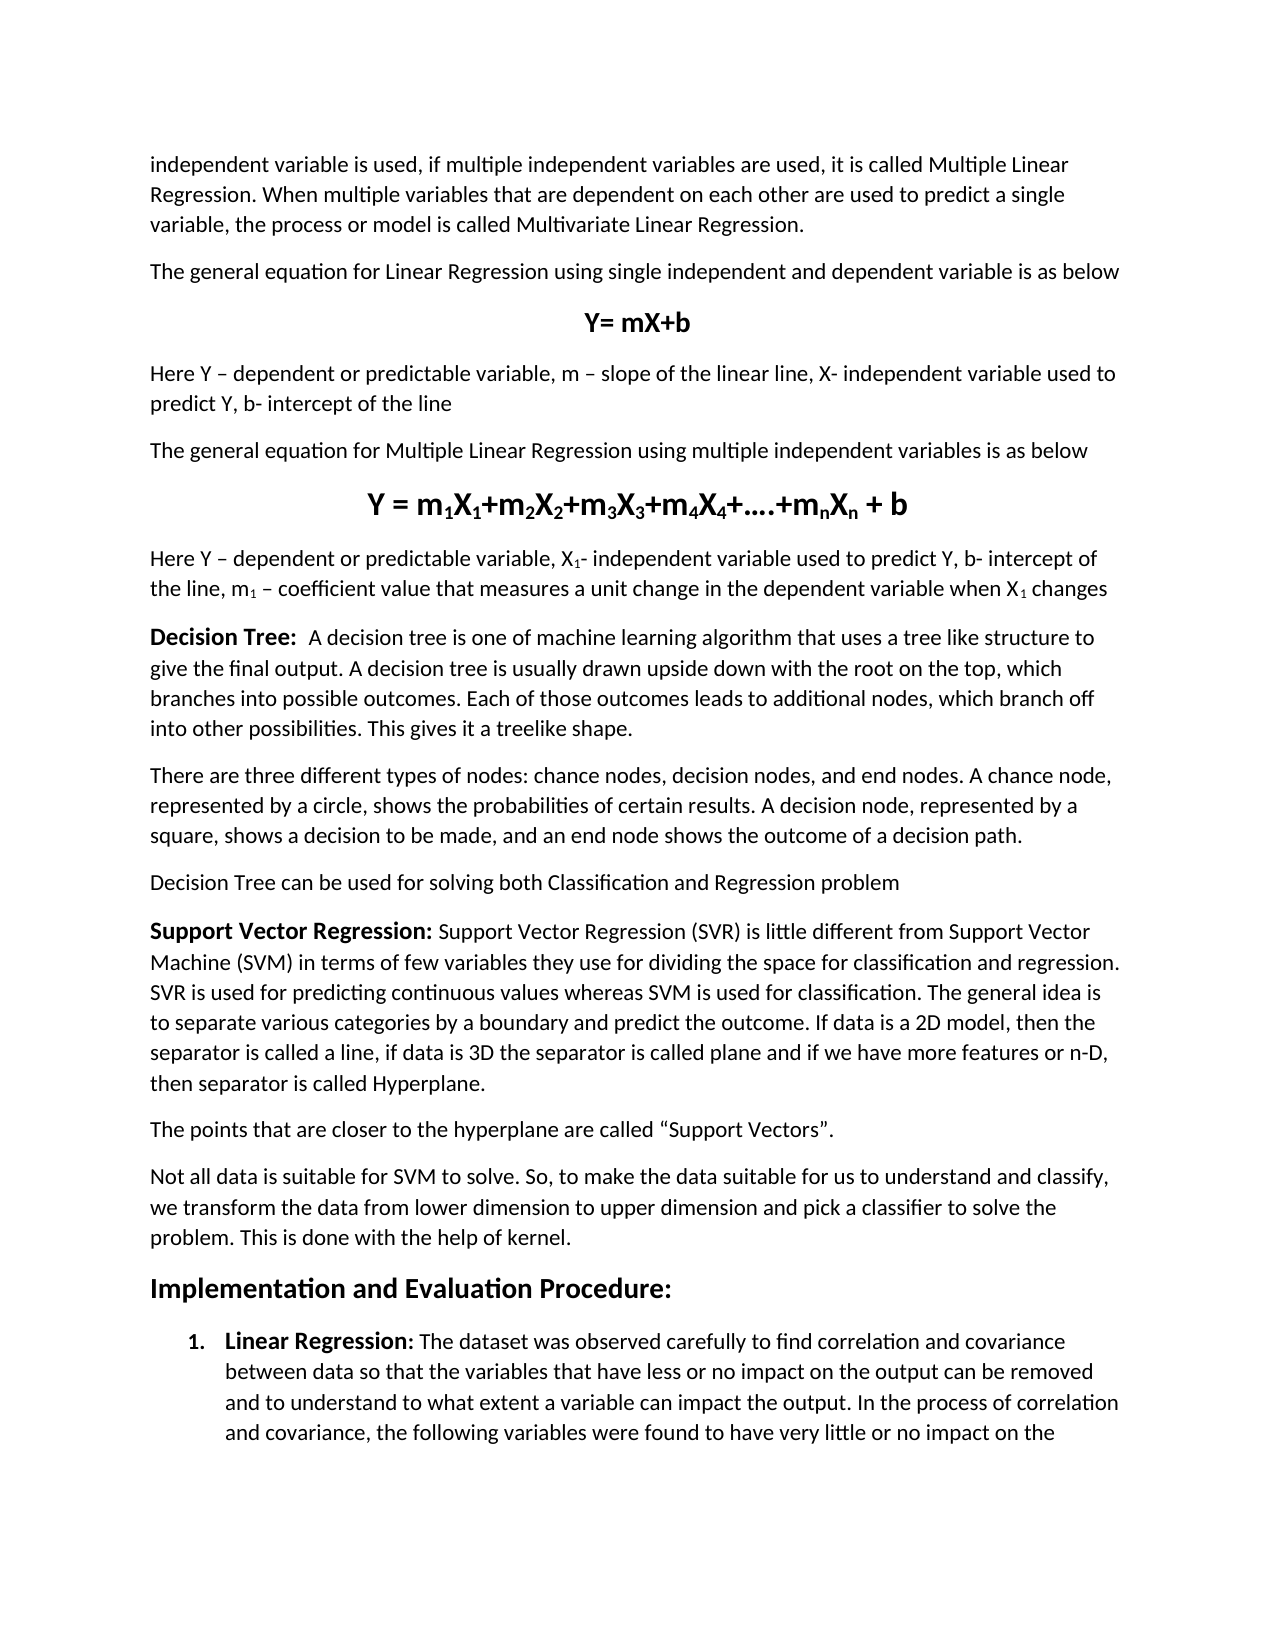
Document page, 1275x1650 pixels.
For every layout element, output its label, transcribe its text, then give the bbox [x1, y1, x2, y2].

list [187, 1325, 1125, 1446]
text The points that are closer to the hyperplane are called “Support Vectors”. [150, 1116, 1125, 1143]
text The general equation for Linear Regression using single independent and dependent variable is as below [150, 257, 1125, 285]
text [150, 150, 1125, 238]
text Decision Tree can be used for solving both Classification and Regression problem [150, 868, 1125, 896]
text Here Y – dependent or predictable variable, X1- independent variable used to predict Y, b- intercept of the line, m1 – coefficient value that measures a unit change in the dependent variable when X1 changes [150, 544, 1125, 602]
text Support Vector Regression: Support Vector Regression (SVR) is little different from Support Vector Machine (SVM) in terms of few variables they use for dividing the space for classification and regression. SVR is used for predicting continuous values whereas SVM is used for classification. The general idea is to separate various categories by a boundary and predict the outcome. If data is a 2D model, then the separator is called a line, if data is 3D the separator is called plane and if we have more features or n-D, then separator is called Hyperplane. [150, 915, 1125, 1097]
text Here Y – dependent or predictable variable, m – slope of the linear line, X- independent variable used to predict Y, b- intercept of the line [150, 359, 1125, 417]
text Implementation and Evaluation Procedure: [150, 1270, 1125, 1305]
text There are three different types of nodes: chance nodes, decision nodes, and end nodes. A chance node, represented by a circle, shows the probabilities of certain results. A decision node, represented by a square, shows a decision to be made, and an end node shows the outcome of a decision path. [150, 761, 1125, 849]
text Not all data is suitable for SVM to solve. So, to make the data suitable for us to understand and classify, we transform the data from lower dimension to upper dimension and pick a classifier to solve the problem. This is done with the help of kernel. [150, 1162, 1125, 1251]
text Decision Tree: A decision tree is one of machine learning algorithm that uses a tree like structure to give the final output. A decision tree is usually drawn upside down with the root on the top, which branches into possible outcomes. Each of those outcomes leads to additional nodes, which branch off into other possibilities. This gives it a treelike shape. [150, 621, 1125, 742]
text The general equation for Multiple Linear Regression using multiple independent variables is as below [150, 436, 1125, 464]
text Y= mX+b [150, 304, 1125, 340]
text Y = m1X1+m2X2+m3X3+m4X4+….+mnXn + b [150, 483, 1125, 524]
